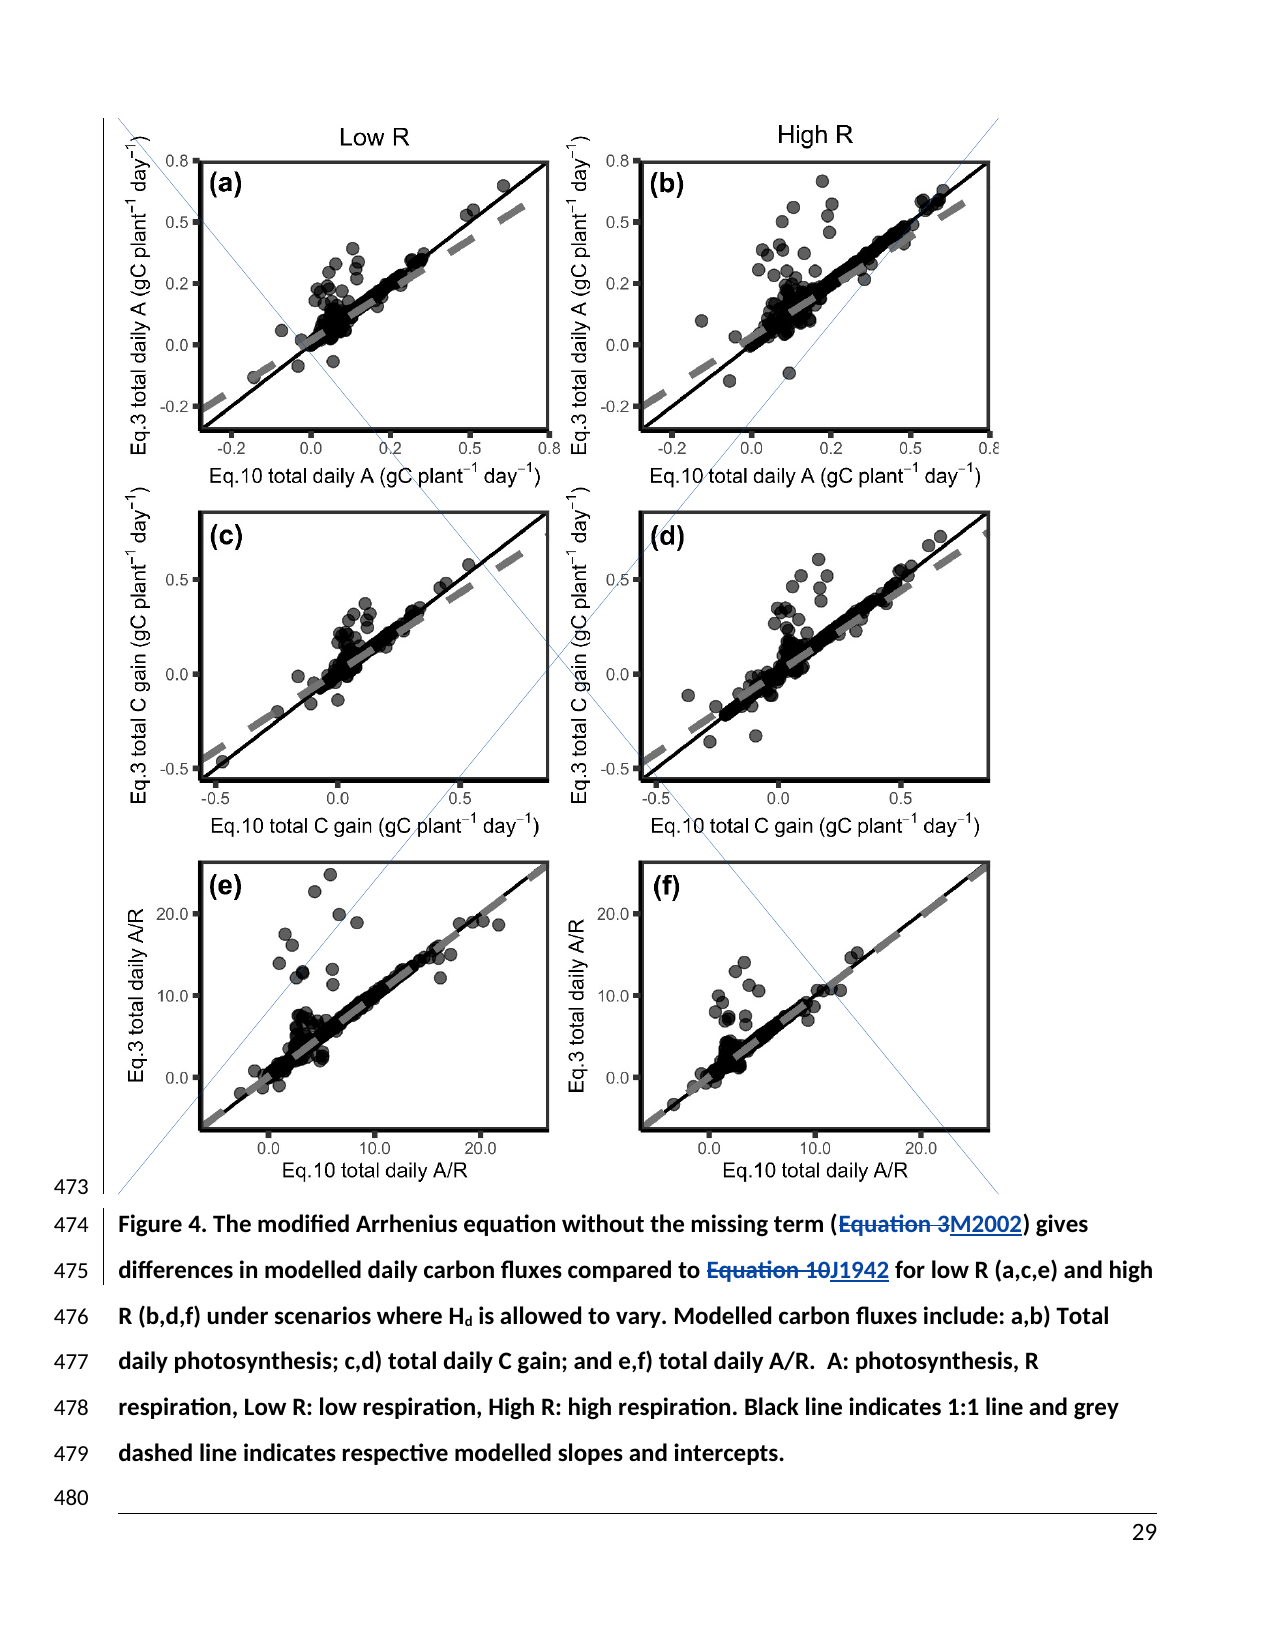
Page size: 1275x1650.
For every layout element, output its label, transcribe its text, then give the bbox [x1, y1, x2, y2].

picture [560, 119, 999, 1193]
text Figure 4. The modified Arrhenius equation without the missing term () gives differences in modelled daily carbon fluxes compared to for low R (a,c,e) and high R (b,d,f) under scenarios where Hd is allowed to vary. Modelled carbon fluxes include: a,b) Total daily photosynthesis; c,d) total daily C gain; and e,f) total daily A/R. A: photosynthesis, R respiration, Low R: low respiration, High R: high respiration. Black line indicates 1:1 line and grey dashed line indicates respective modelled slopes and intercepts. [118, 1208, 1157, 1467]
picture [119, 118, 997, 655]
picture [119, 658, 998, 1195]
picture [118, 120, 557, 1193]
